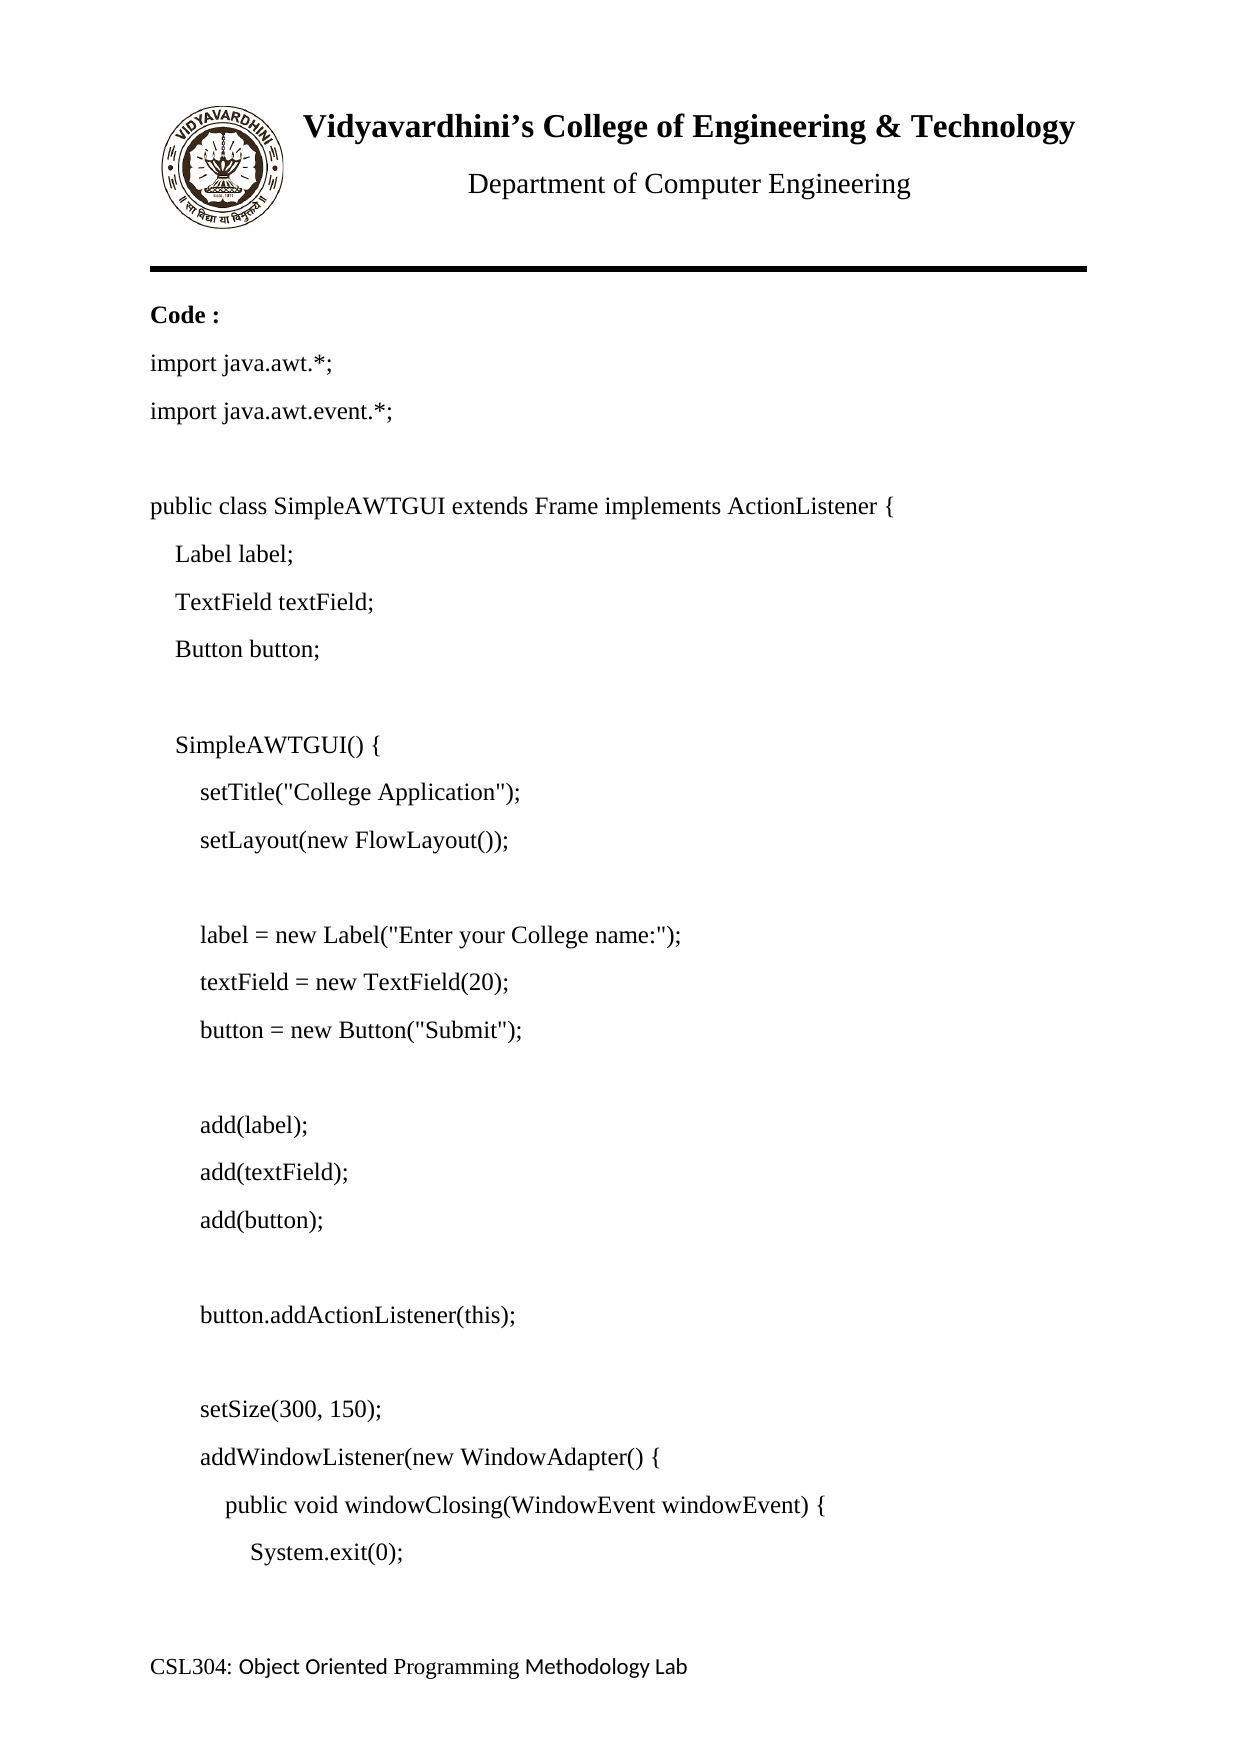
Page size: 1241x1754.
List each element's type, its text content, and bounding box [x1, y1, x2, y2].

text button = new Button("Submit"); [150, 1015, 1090, 1044]
text Label label; [150, 539, 1090, 568]
text setSize(300, 150); [150, 1394, 1090, 1423]
text add(textField); [150, 1157, 1090, 1186]
text add(button); [150, 1205, 1090, 1234]
text Code : [150, 300, 1090, 329]
text import java.awt.*; [150, 348, 1090, 377]
text addWindowListener(new WindowAdapter() { [150, 1442, 1090, 1471]
text button.addActionListener(this); [150, 1300, 1090, 1328]
text setTitle("College Application"); [150, 777, 1090, 806]
text public class SimpleAWTGUI extends Frame implements ActionListener { [150, 491, 1090, 520]
text label = new Label("Enter your College name:"); [150, 920, 1090, 948]
text System.exit(0); [150, 1537, 1090, 1566]
text textField = new TextField(20); [150, 967, 1090, 996]
text setLayout(new FlowLayout()); [150, 825, 1090, 854]
text SimpleAWTGUI() { [150, 730, 1090, 758]
picture [161, 106, 284, 229]
text TextField textField; [150, 587, 1090, 615]
text Button button; [150, 634, 1090, 663]
text add(label); [150, 1110, 1090, 1138]
text public void windowClosing(WindowEvent windowEvent) { [150, 1490, 1090, 1518]
text import java.awt.event.*; [150, 396, 1090, 424]
